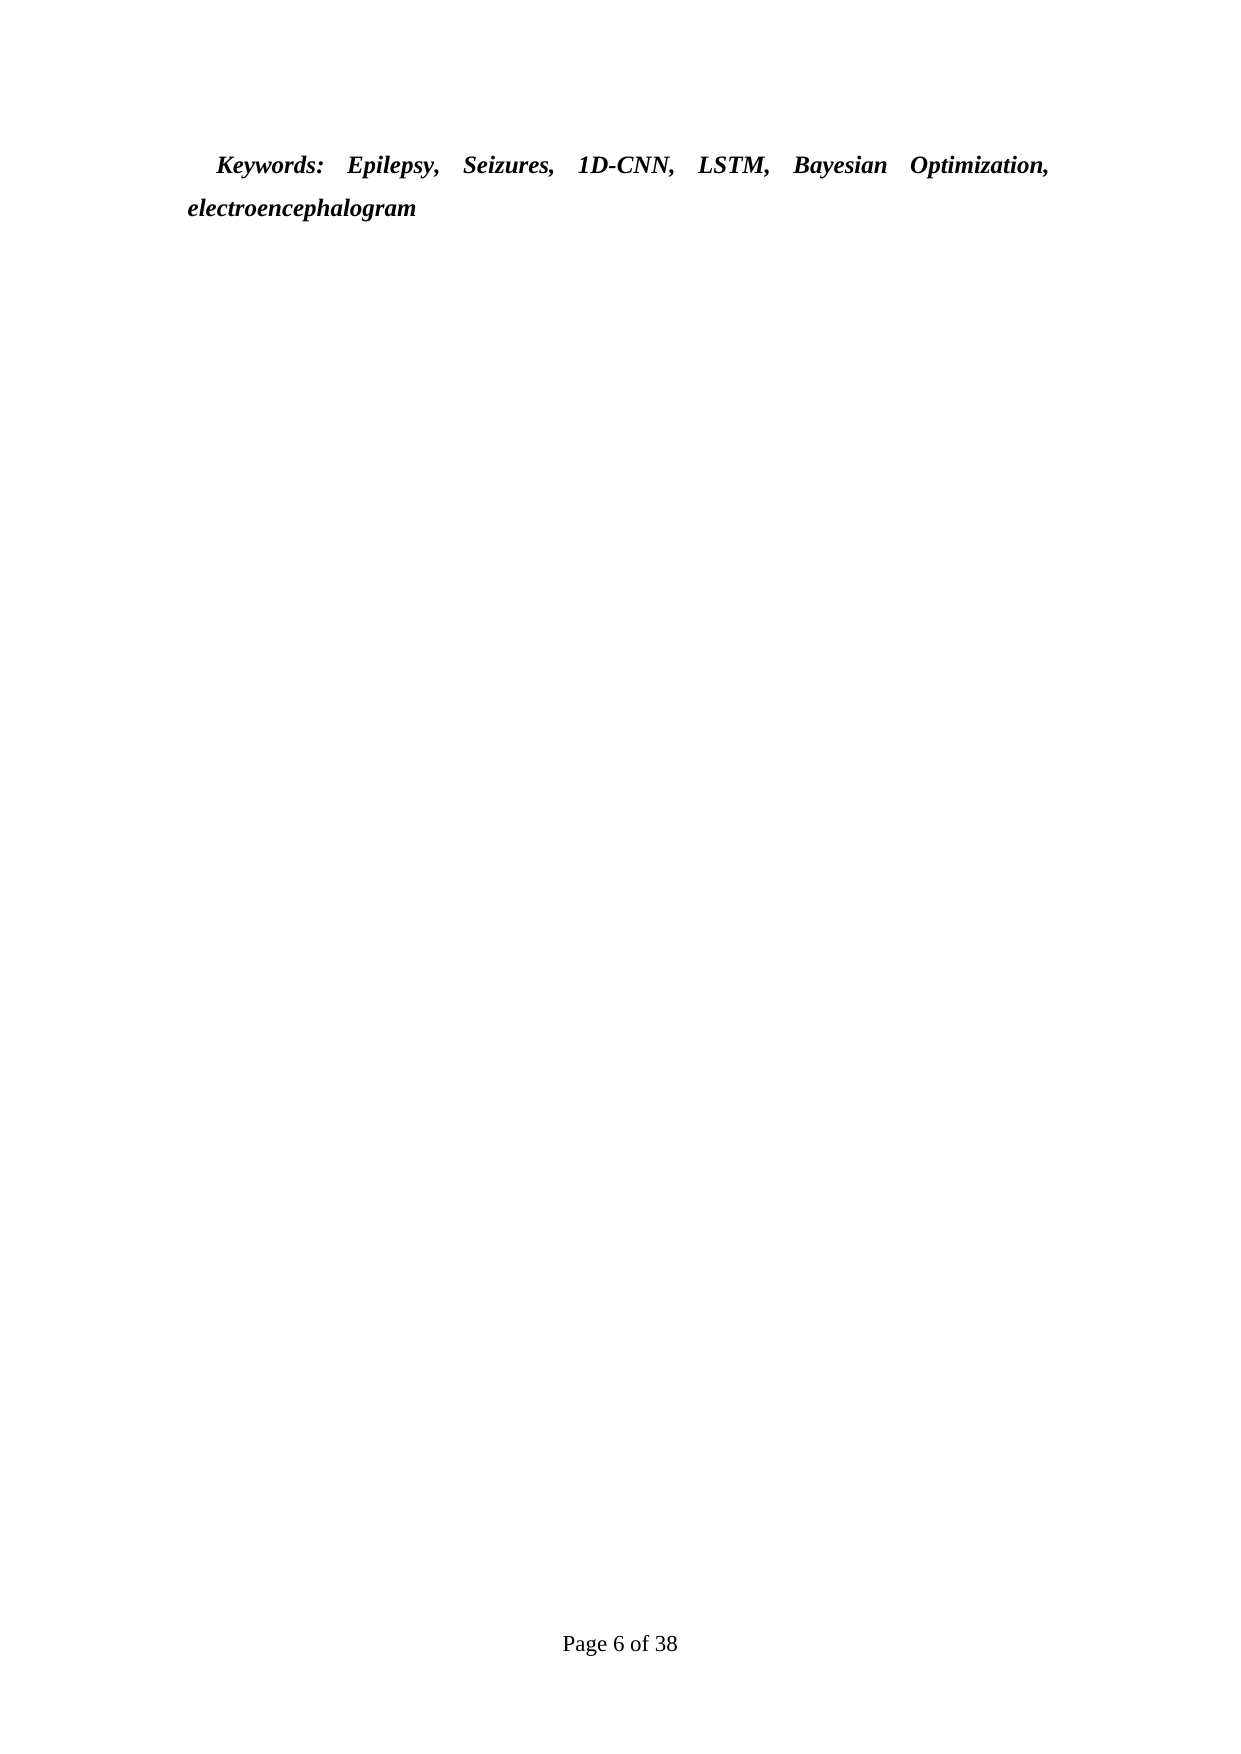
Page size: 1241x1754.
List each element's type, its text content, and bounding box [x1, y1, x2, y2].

text Keywords: Epilepsy, Seizures, 1D-CNN, LSTM, Bayesian Optimization, electroencephalogram [187, 150, 1053, 222]
